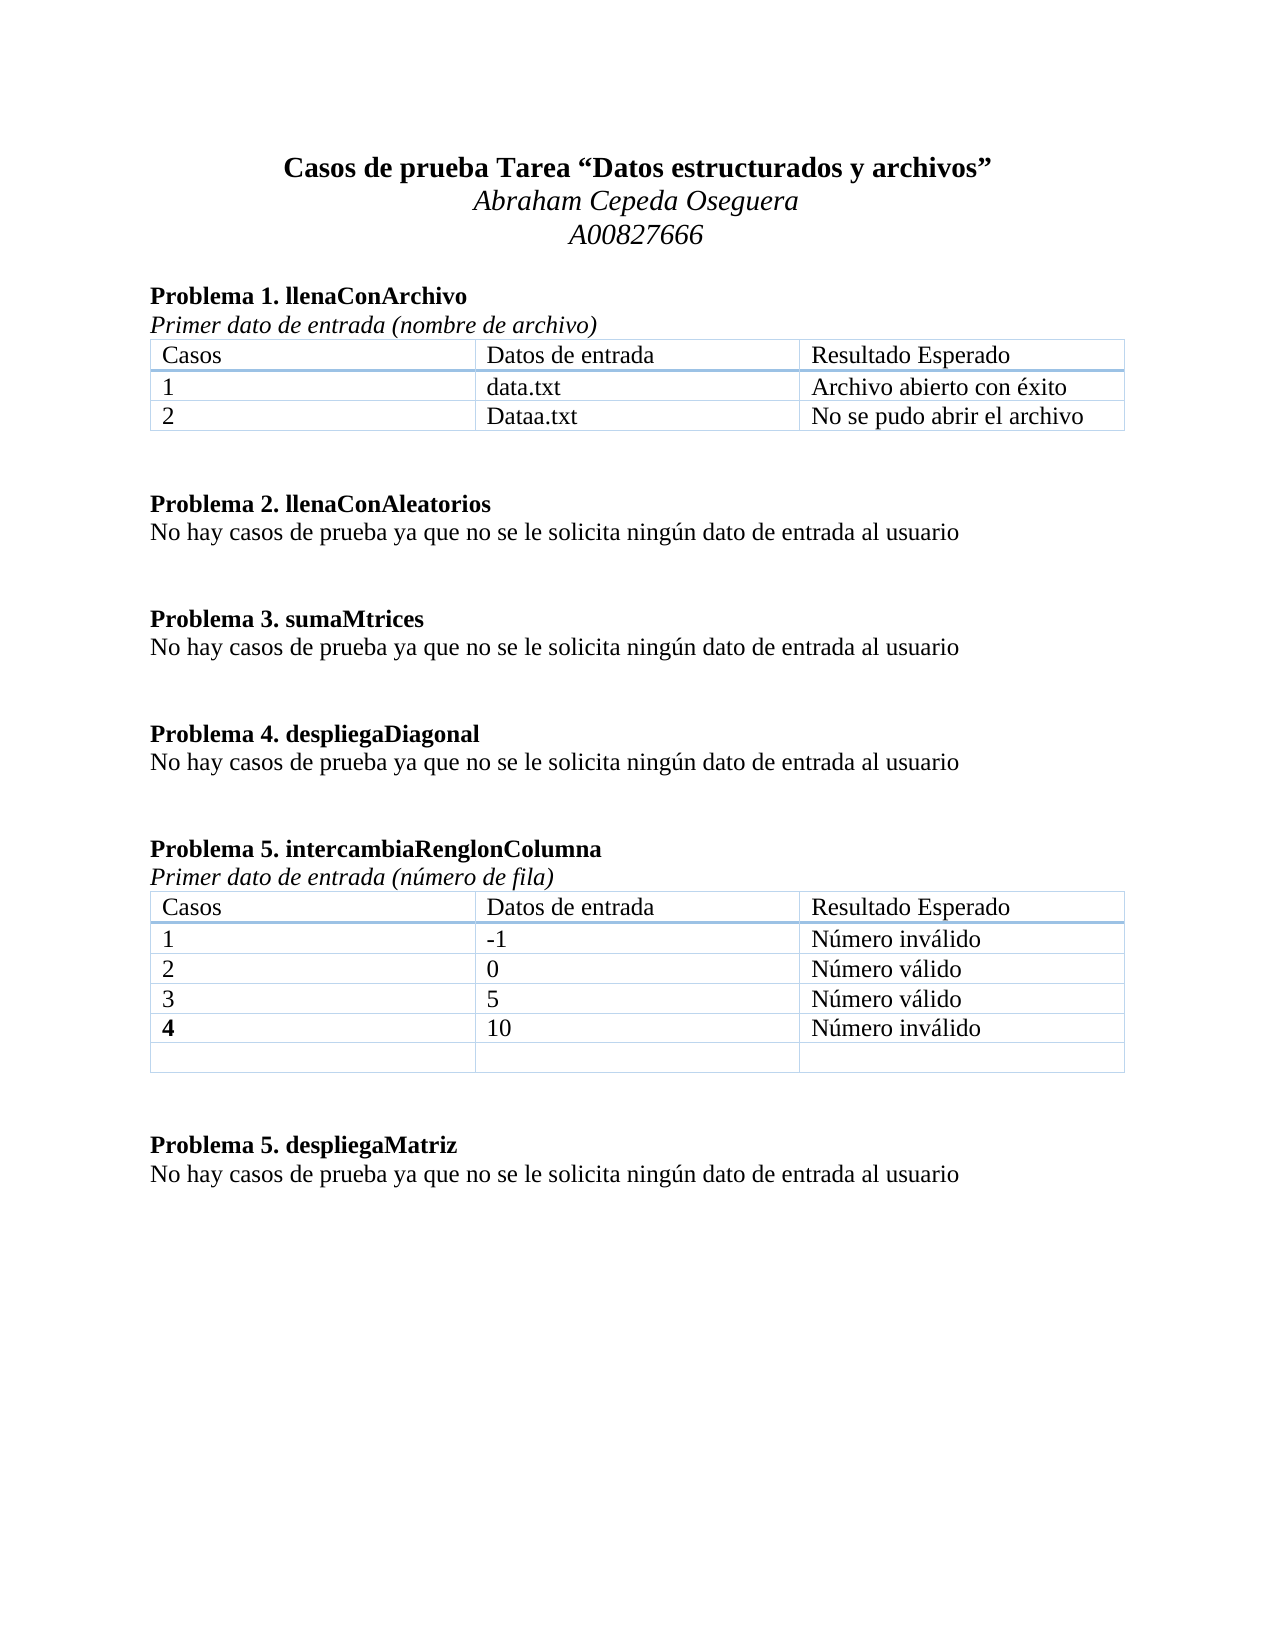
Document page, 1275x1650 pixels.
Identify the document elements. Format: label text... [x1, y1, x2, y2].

table_header Resultado Esperado [800, 892, 1124, 921]
text No hay casos de prueba ya que no se le solicita ningún dato de entrada al usuario [150, 632, 1125, 661]
text Primer dato de entrada (número de fila) [150, 862, 1125, 891]
table_cell Número inválido [800, 924, 1124, 953]
table_cell [476, 1043, 799, 1072]
text No hay casos de prueba ya que no se le solicita ningún dato de entrada al usuario [150, 1159, 1125, 1188]
table_cell 1 [151, 372, 475, 400]
table_cell Número válido [800, 954, 1124, 983]
text Problema 2. llenaConAleatorios [150, 489, 1125, 517]
table_cell -1 [476, 924, 799, 953]
text Problema 4. despliegaDiagonal [150, 719, 1125, 747]
table_header Casos [151, 340, 475, 368]
table_cell 10 [476, 1014, 799, 1042]
table_cell 2 [151, 401, 475, 430]
table_cell 5 [476, 984, 799, 1012]
table_header Casos [151, 892, 475, 921]
text Problema 5. despliegaMatriz [150, 1131, 1125, 1159]
table_header Datos de entrada [476, 892, 799, 921]
table_cell No se pudo abrir el archivo [800, 401, 1124, 430]
text Problema 1. llenaConArchivo [150, 281, 1125, 310]
table_cell Número válido [800, 984, 1124, 1012]
text Problema 3. sumaMtrices [150, 604, 1125, 632]
text Casos de prueba Tarea “Datos estructurados y archivos” [150, 150, 1125, 183]
text Problema 5. intercambiaRenglonColumna [150, 834, 1125, 862]
text A00827666 [150, 217, 1125, 251]
table_cell data.txt [476, 372, 799, 400]
table_cell 4 [151, 1014, 475, 1042]
text Abraham Cepeda Oseguera [150, 183, 1125, 217]
table_cell 2 [151, 954, 475, 983]
table_header Datos de entrada [476, 340, 799, 368]
table_cell [151, 1043, 475, 1072]
text No hay casos de prueba ya que no se le solicita ningún dato de entrada al usuario [150, 747, 1125, 776]
table_cell Dataa.txt [476, 401, 799, 430]
table_header Resultado Esperado [800, 340, 1124, 368]
text Primer dato de entrada (nombre de archivo) [150, 310, 1125, 339]
table_cell Archivo abierto con éxito [800, 372, 1124, 400]
table_cell [800, 1043, 1124, 1072]
text No hay casos de prueba ya que no se le solicita ningún dato de entrada al usuario [150, 517, 1125, 546]
table_cell Número inválido [800, 1014, 1124, 1042]
table_cell 3 [151, 984, 475, 1012]
table_cell 0 [476, 954, 799, 983]
table_cell 1 [151, 924, 475, 953]
